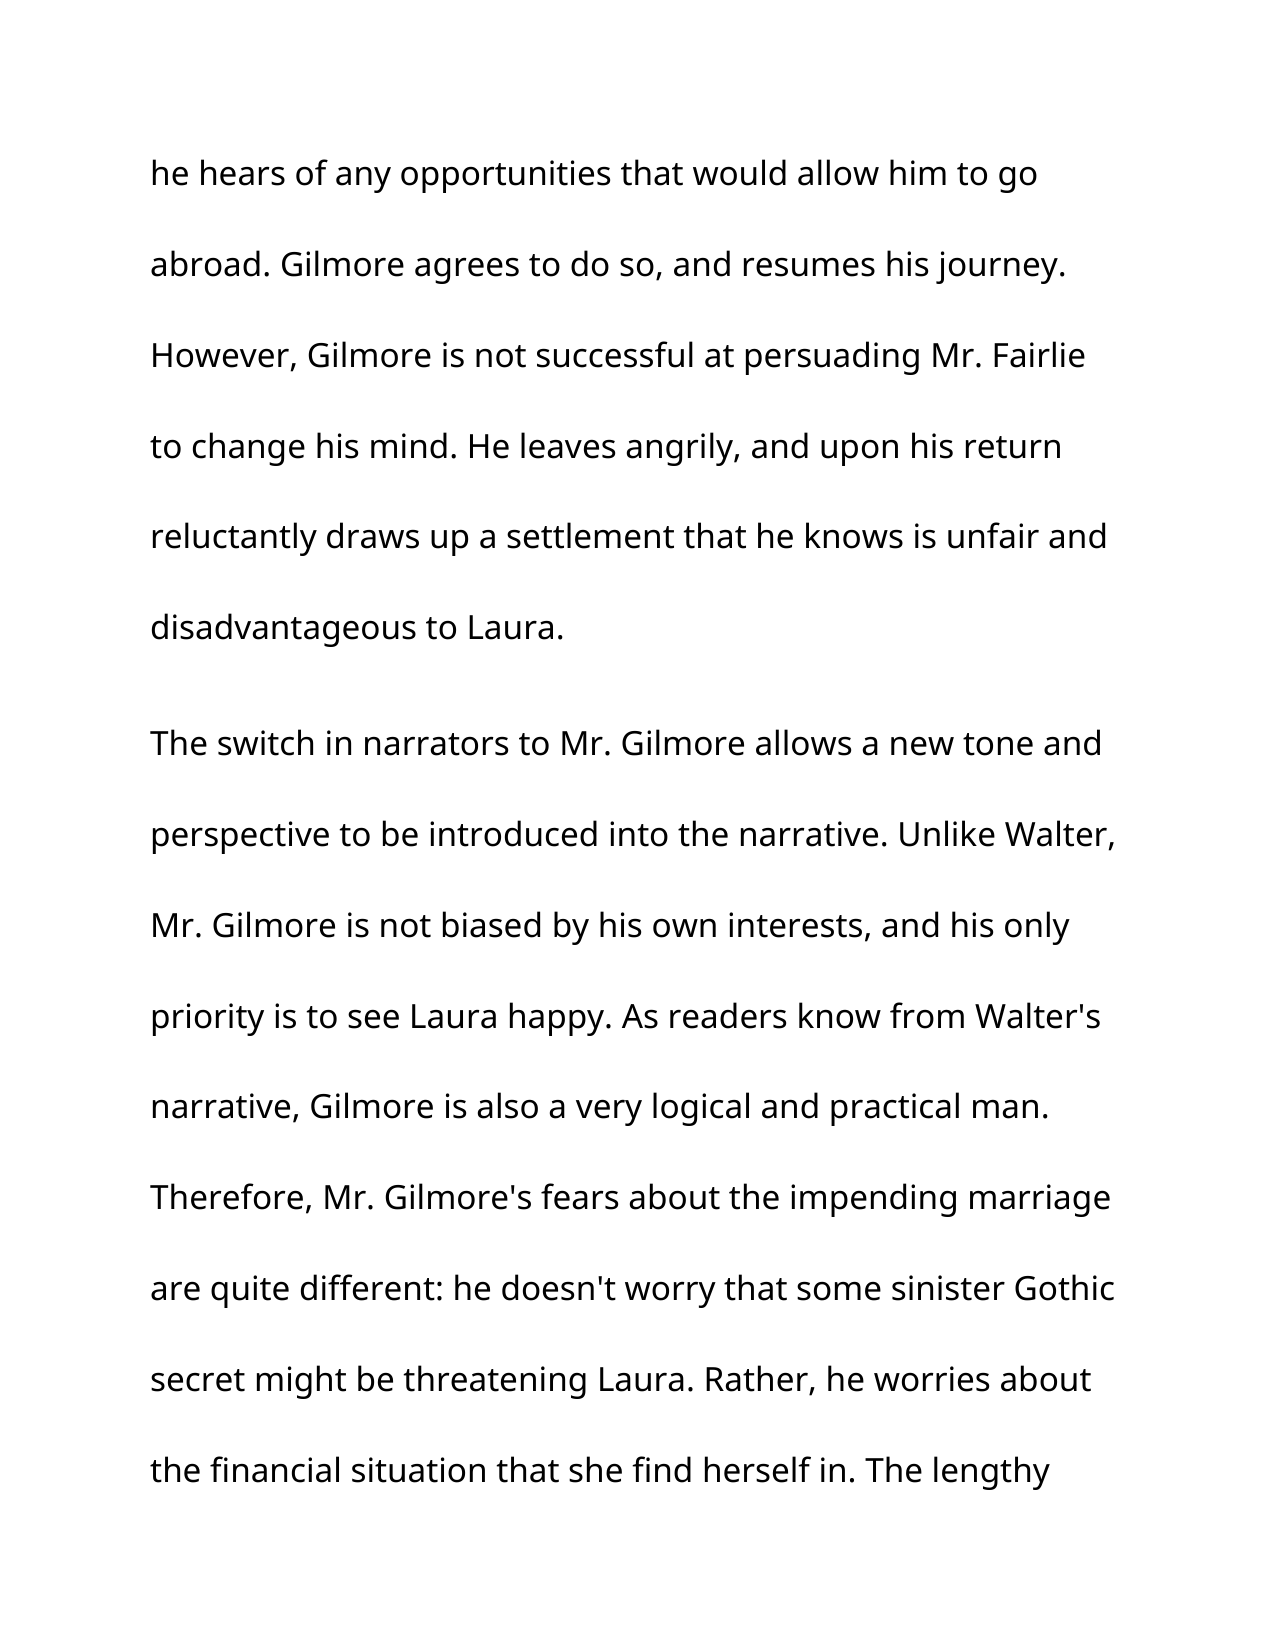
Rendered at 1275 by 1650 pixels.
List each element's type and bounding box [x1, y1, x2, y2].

text [150, 150, 1125, 649]
text [150, 720, 1125, 1492]
